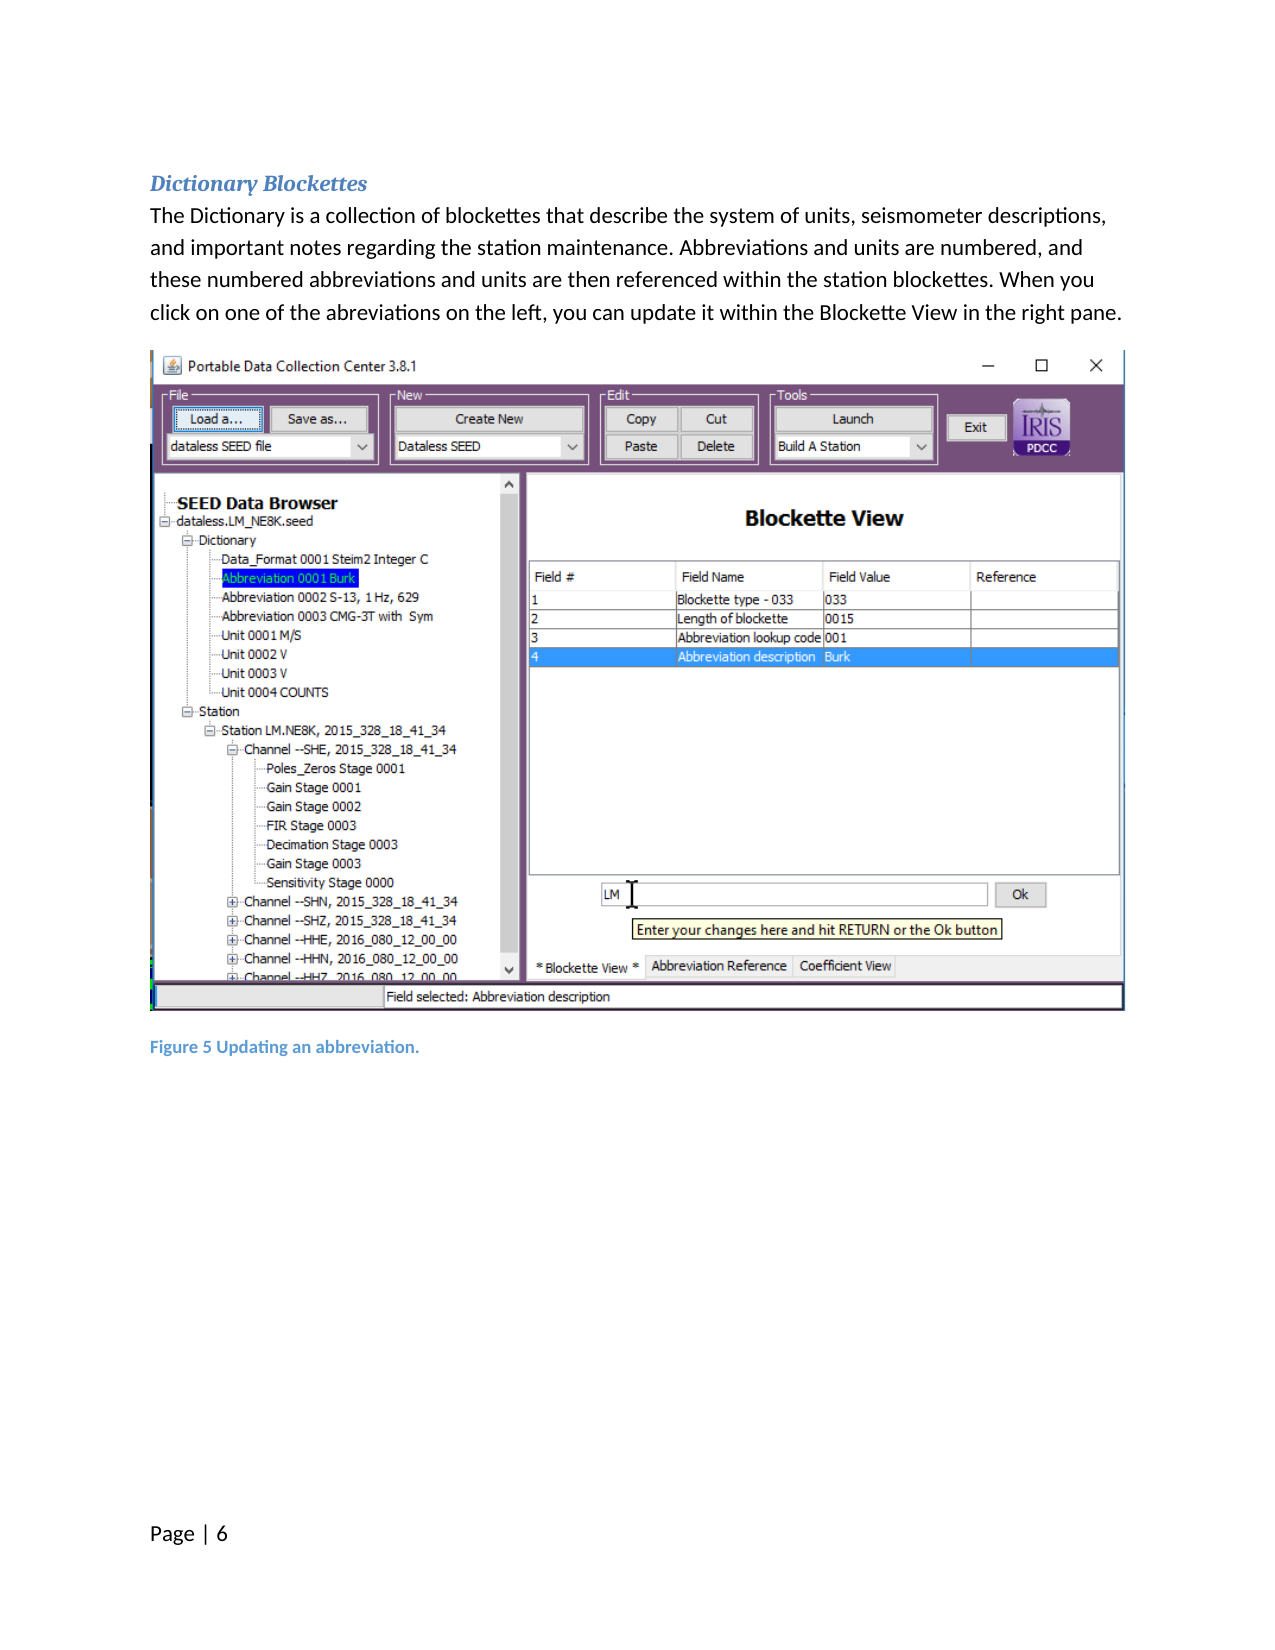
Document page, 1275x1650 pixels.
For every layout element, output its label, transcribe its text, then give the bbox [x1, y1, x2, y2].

picture [150, 350, 1125, 1011]
subtitle Dictionary Blockettes [150, 171, 1125, 197]
text The Dictionary is a collection of blockettes that describe the system of units, seismometer descriptions, and important notes regarding the station maintenance. Abbreviations and units are numbered, and these numbered abbreviations and units are then referenced within the station blockettes. When you click on one of the abreviations on the left, you can update it within the Blockette View in the right pane. [150, 201, 1125, 326]
